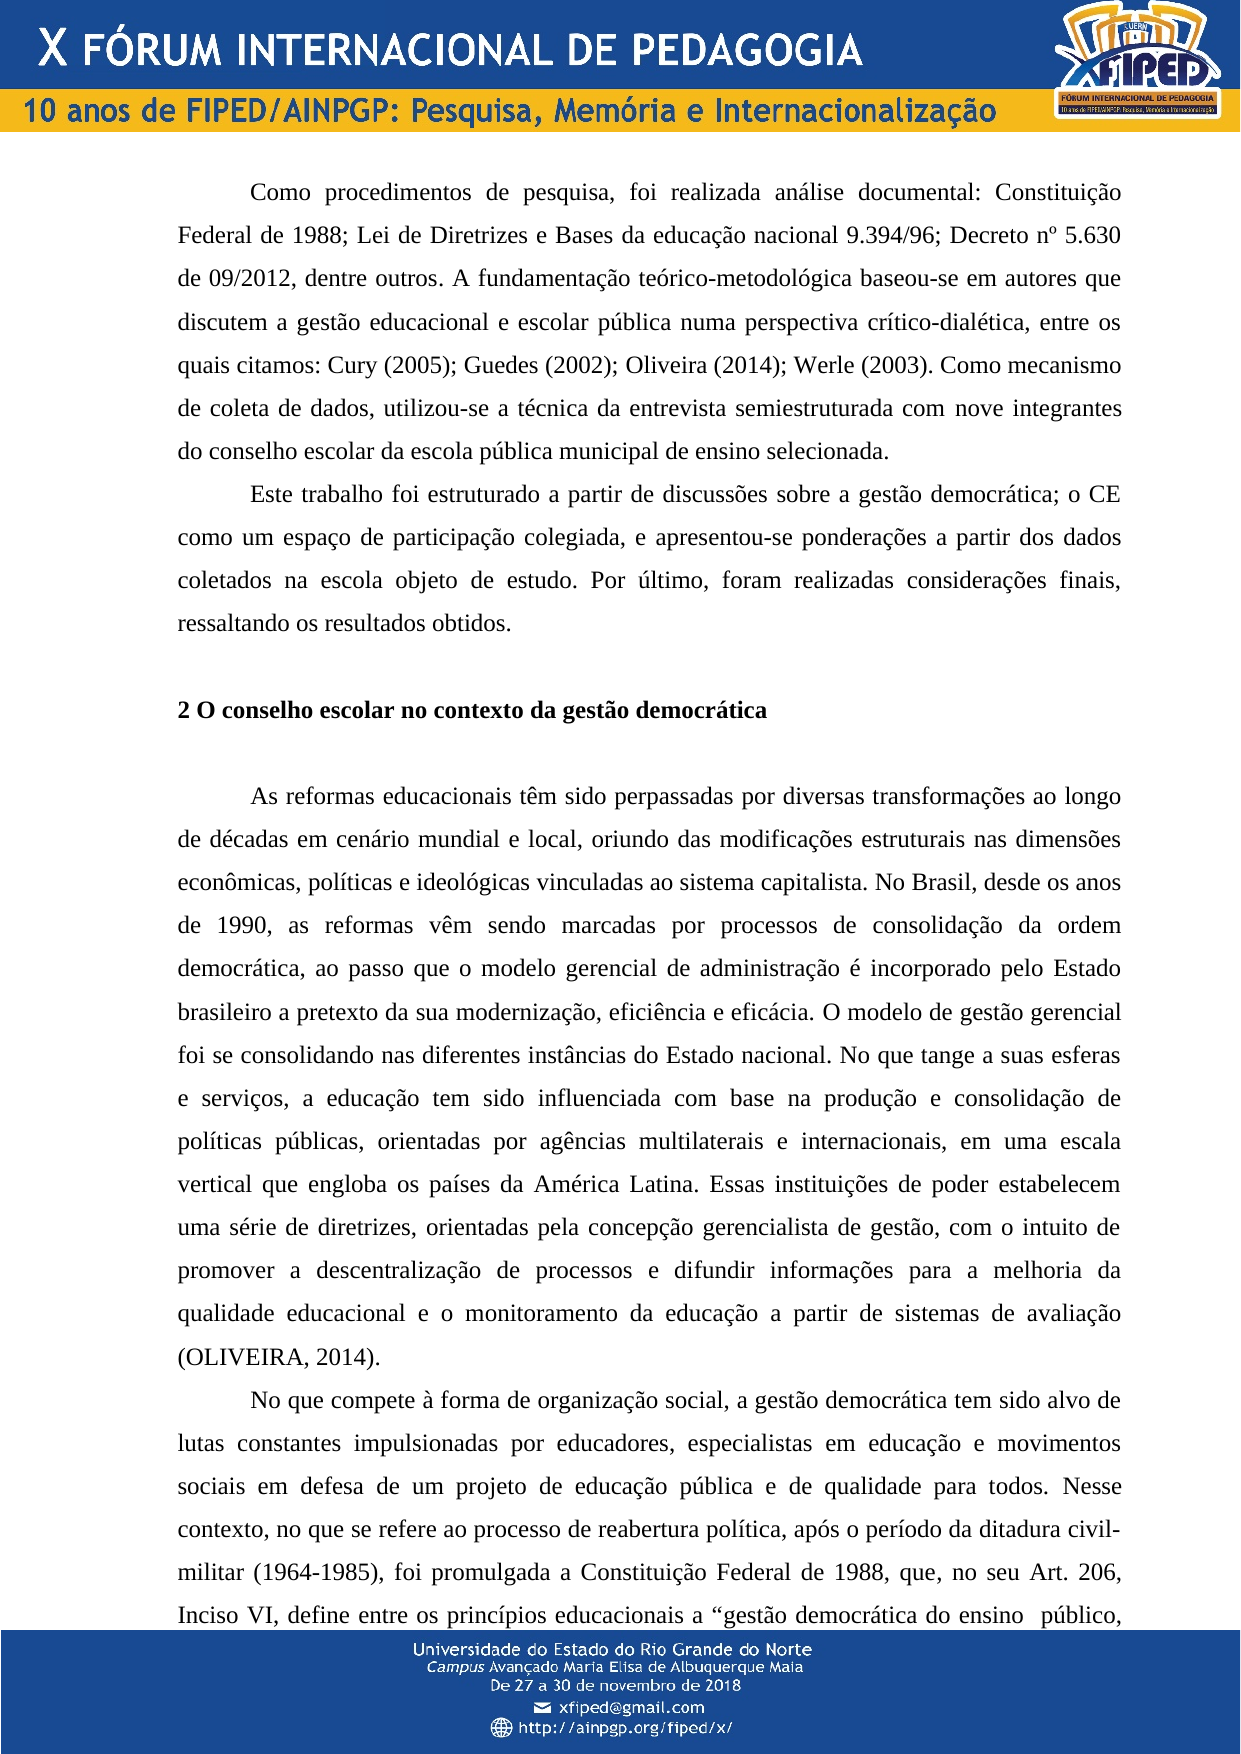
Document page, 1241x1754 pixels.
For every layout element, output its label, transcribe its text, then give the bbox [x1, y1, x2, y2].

text Este trabalho foi estruturado a partir de discussões sobre a gestão democrática; o CE como um espaço de participação colegiada, e apresentou-se ponderações a partir dos dados coletados na escola objeto de estudo. Por último, foram realizadas considerações finais, ressaltando os resultados obtidos. [177, 479, 1122, 637]
text As reformas educacionais têm sido perpassadas por diversas transformações ao longo de décadas em cenário mundial e local, oriundo das modificações estruturais nas dimensões econômicas, políticas e ideológicas vinculadas ao sistema capitalista. No Brasil, desde os anos de 1990, as reformas vêm sendo marcadas por processos de consolidação da ordem democrática, ao passo que o modelo gerencial de administração é incorporado pelo Estado brasileiro a pretexto da sua modernização, eficiência e eficácia. O modelo de gestão gerencial foi se consolidando nas diferentes instâncias do Estado nacional. No que tange a suas esferas e serviços, a educação tem sido influenciada com base na produção e consolidação de políticas públicas, orientadas por agências multilaterais e internacionais, em uma escala vertical que engloba os países da América Latina. Essas instituições de poder estabelecem uma série de diretrizes, orientadas pela concepção gerencialista de gestão, com o intuito de promover a descentralização de processos e difundir informações para a melhoria da qualidade educacional e o monitoramento da educação a partir de sistemas de avaliação (OLIVEIRA, 2014). [177, 781, 1122, 1370]
text 2 O conselho escolar no contexto da gestão democrática [177, 695, 1122, 723]
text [177, 1385, 1122, 1629]
picture [0, 0, 1241, 132]
picture [1, 1630, 1241, 1754]
text Como procedimentos de pesquisa, foi realizada análise documental: Constituição Federal de 1988; Lei de Diretrizes e Bases da educação nacional 9.394/96; Decreto nº 5.630 de 09/2012, dentre outros. A fundamentação teórico-metodológica baseou-se em autores que discutem a gestão educacional e escolar pública numa perspectiva crítico-dialética, entre os quais citamos: Cury (2005); Guedes (2002); Oliveira (2014); Werle (2003). Como mecanismo de coleta de dados, utilizou-se a técnica da entrevista semiestruturada com nove integrantes do conselho escolar da escola pública municipal de ensino selecionada. [177, 177, 1122, 465]
